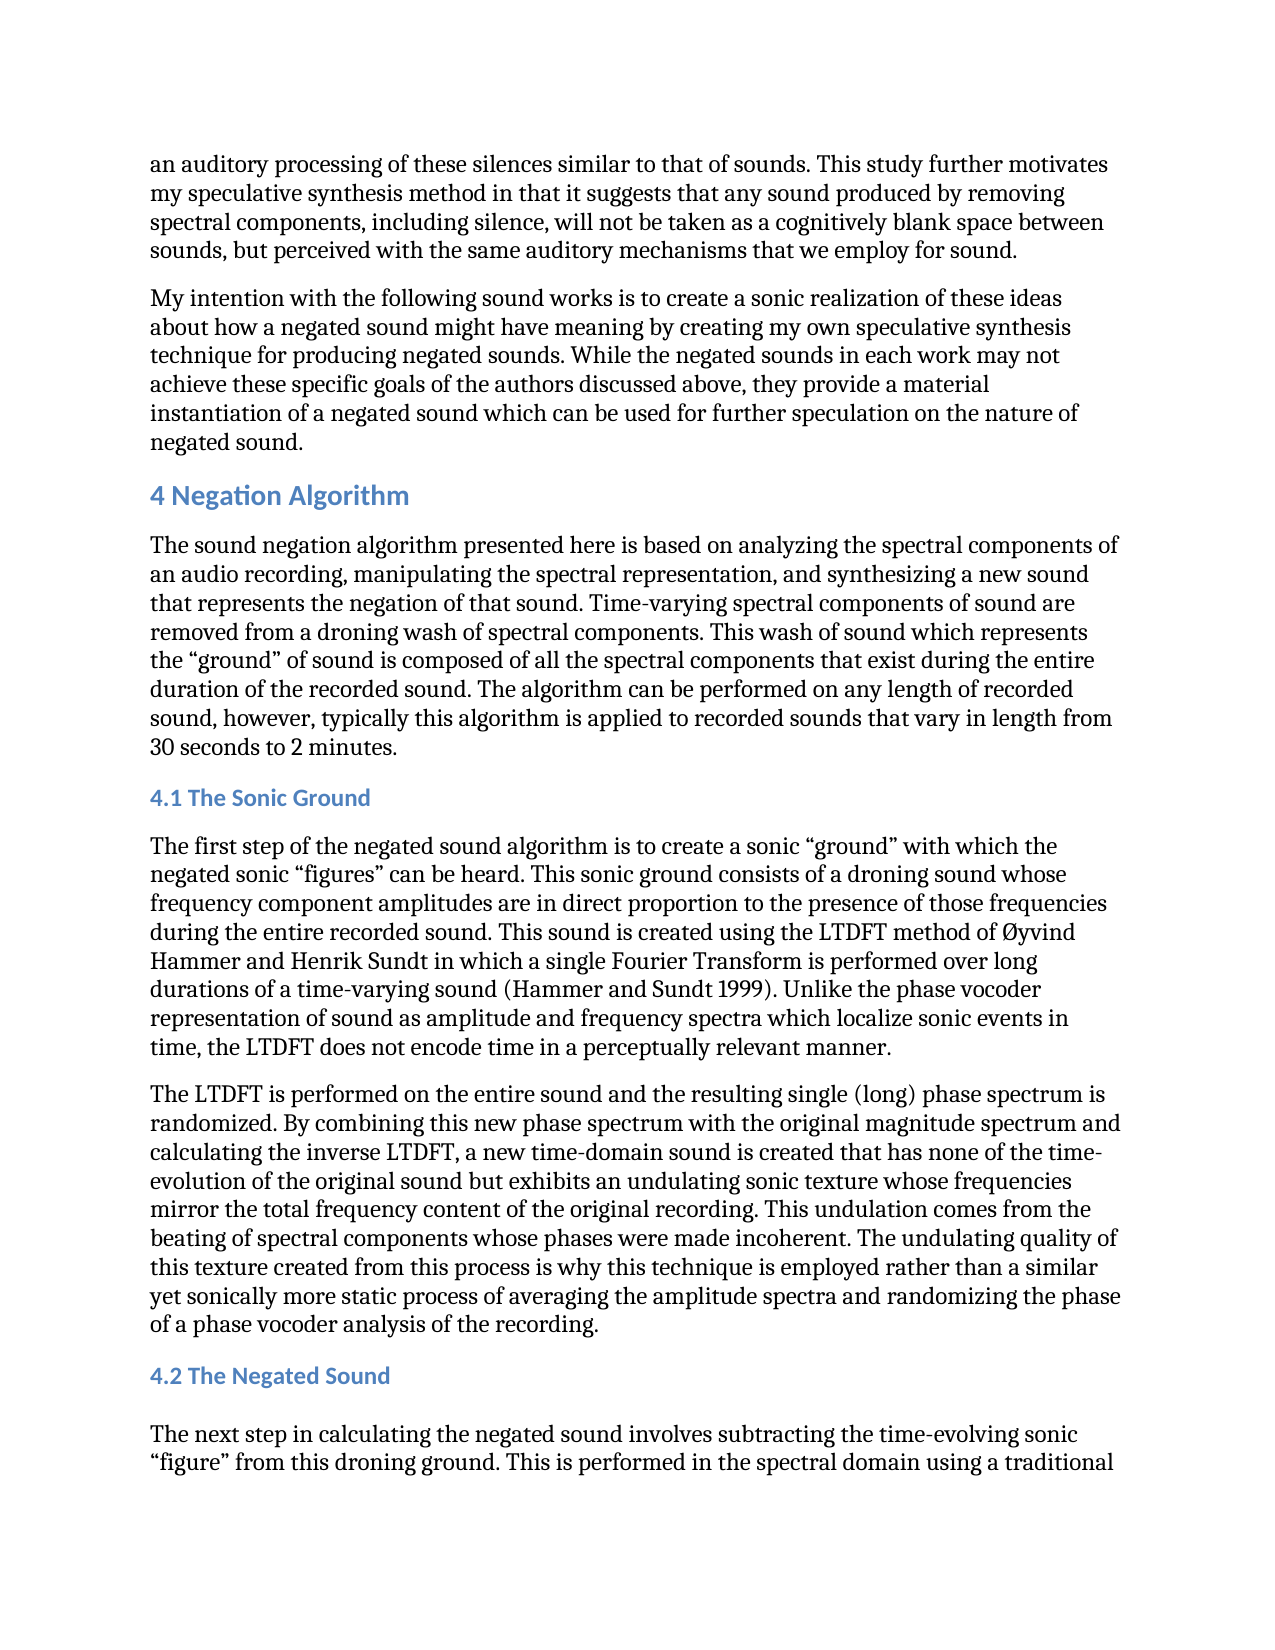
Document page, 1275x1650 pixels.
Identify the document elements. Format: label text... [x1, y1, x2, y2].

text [150, 1419, 1125, 1477]
subtitle 4 Negation Algorithm [150, 477, 1125, 513]
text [150, 150, 1125, 265]
subtitle 4.1 The Sonic Ground [150, 782, 1125, 813]
text The first step of the negated sound algorithm is to create a sonic “ground” with which the negated sonic “figures” can be heard. This sonic ground consists of a droning sound whose frequency component amplitudes are in direct proportion to the presence of those frequencies during the entire recorded sound. This sound is created using the LTDFT method of Øyvind Hammer and Henrik Sundt in which a single Fourier Transform is performed over long durations of a time-varying sound (Hammer and Sundt 1999). Unlike the phase vocoder representation of sound as amplitude and frequency spectra which localize sonic events in time, the LTDFT does not encode time in a perceptually relevant manner. [150, 832, 1125, 1062]
subtitle 4.2 The Negated Sound [150, 1360, 1125, 1390]
text The LTDFT is performed on the entire sound and the resulting single (long) phase spectrum is randomized. By combining this new phase spectrum with the original magnitude spectrum and calculating the inverse LTDFT, a new time-domain sound is created that has none of the time-evolution of the original sound but exhibits an undulating sonic texture whose frequencies mirror the total frequency content of the original recording. This undulation comes from the beating of spectral components whose phases were made incoherent. The undulating quality of this texture created from this process is why this technique is employed rather than a similar yet sonically more static process of averaging the amplitude spectra and randomizing the phase of a phase vocoder analysis of the recording. [150, 1080, 1125, 1339]
text My intention with the following sound works is to create a sonic realization of these ideas about how a negated sound might have meaning by creating my own speculative synthesis technique for producing negated sounds. While the negated sounds in each work may not achieve these specific goals of the authors discussed above, they provide a material instantiation of a negated sound which can be used for further speculation on the nature of negated sound. [150, 284, 1125, 456]
text The sound negation algorithm presented here is based on analyzing the spectral components of an audio recording, manipulating the spectral representation, and synthesizing a new sound that represents the negation of that sound. Time-varying spectral components of sound are removed from a droning wash of spectral components. This wash of sound which represents the “ground” of sound is composed of all the spectral components that exist during the entire duration of the recorded sound. The algorithm can be performed on any length of recorded sound, however, typically this algorithm is applied to recorded sounds that vary in length from 30 seconds to 2 minutes. [150, 531, 1125, 761]
